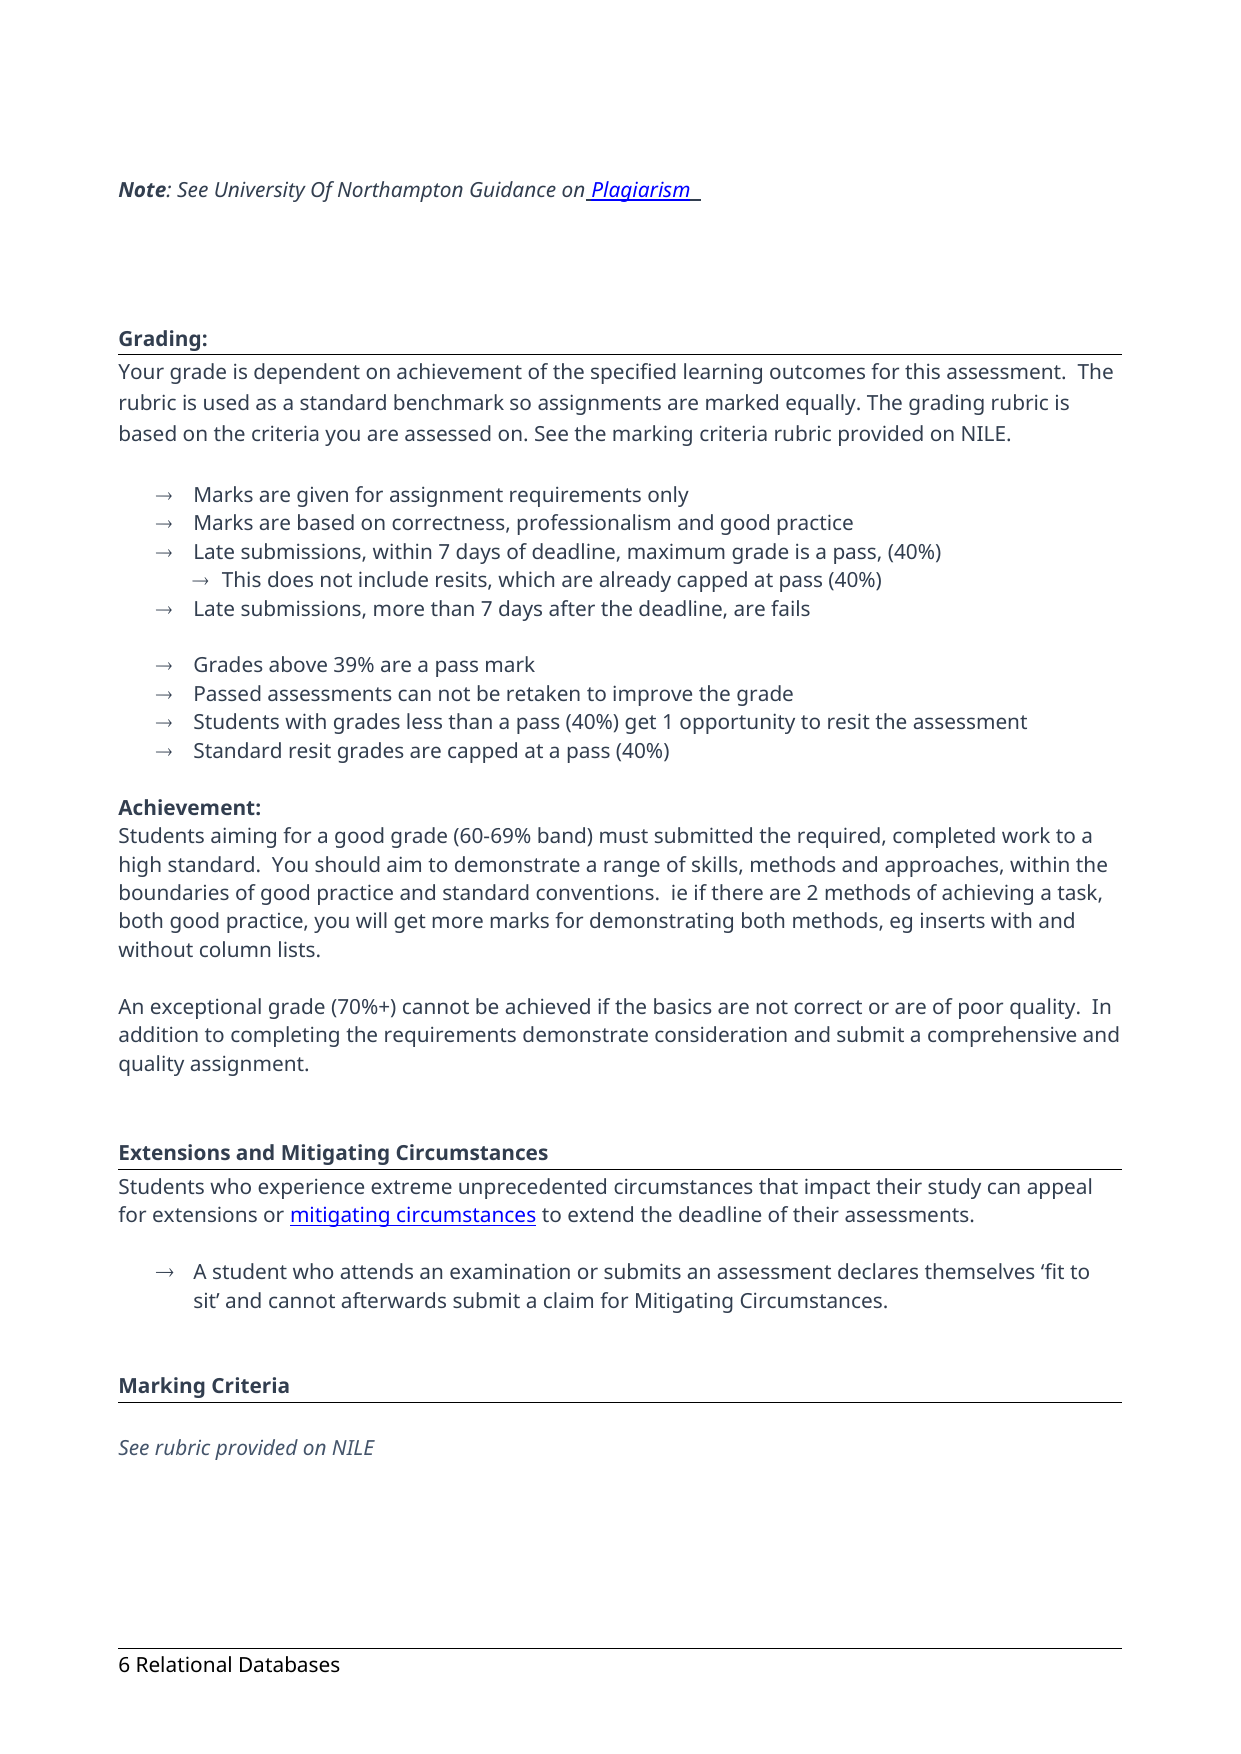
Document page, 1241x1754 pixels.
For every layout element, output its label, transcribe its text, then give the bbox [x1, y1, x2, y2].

text Grading: [118, 324, 1122, 354]
list Late submissions, within 7 days of deadline, maximum grade is a pass, (40%) [156, 537, 1122, 565]
text Achievement: [118, 793, 1122, 821]
text Note: See University Of Northampton Guidance on Plagiarism [118, 175, 1122, 203]
list Students with grades less than a pass (40%) get 1 opportunity to resit the assessment [156, 707, 1122, 736]
list This does not include resits, which are already capped at pass (40%) [192, 565, 1122, 594]
text Marking Criteria [118, 1371, 1122, 1402]
text Your grade is dependent on achievement of the specified learning outcomes for this assessment. The rubric is used as a standard benchmark so assignments are marked equally. The grading rubric is based on the criteria you are assessed on. See the marking criteria rubric provided on NILE. [118, 357, 1122, 447]
list Marks are based on correctness, professionalism and good practice [156, 508, 1122, 537]
list Passed assessments can not be retaken to improve the grade [156, 679, 1122, 707]
list A student who attends an examination or submits an assessment declares themselves ‘fit to sit’ and cannot afterwards submit a claim for Mitigating Circumstances. [156, 1257, 1122, 1314]
text Extensions and Mitigating Circumstances [118, 1138, 1122, 1169]
list Late submissions, more than 7 days after the deadline, are fails [156, 594, 1122, 622]
list Standard resit grades are capped at a pass (40%) [156, 736, 1122, 764]
text Students aiming for a good grade (60-69% band) must submitted the required, completed work to a high standard. You should aim to demonstrate a range of skills, methods and approaches, within the boundaries of good practice and standard conventions. ie if there are 2 methods of achieving a task, both good practice, you will get more marks for demonstrating both methods, eg inserts with and without column lists. [118, 821, 1122, 963]
text Students who experience extreme unprecedented circumstances that impact their study can appeal for extensions or mitigating circumstances to extend the deadline of their assessments. [118, 1172, 1122, 1229]
text An exceptional grade (70%+) cannot be achieved if the basics are not correct or are of poor quality. In addition to completing the requirements demonstrate consideration and submit a comprehensive and quality assignment. [118, 992, 1122, 1077]
list Grades above 39% are a pass mark [156, 651, 1122, 679]
list Marks are given for assignment requirements only [156, 480, 1122, 508]
text See rubric provided on NILE [118, 1433, 1122, 1462]
